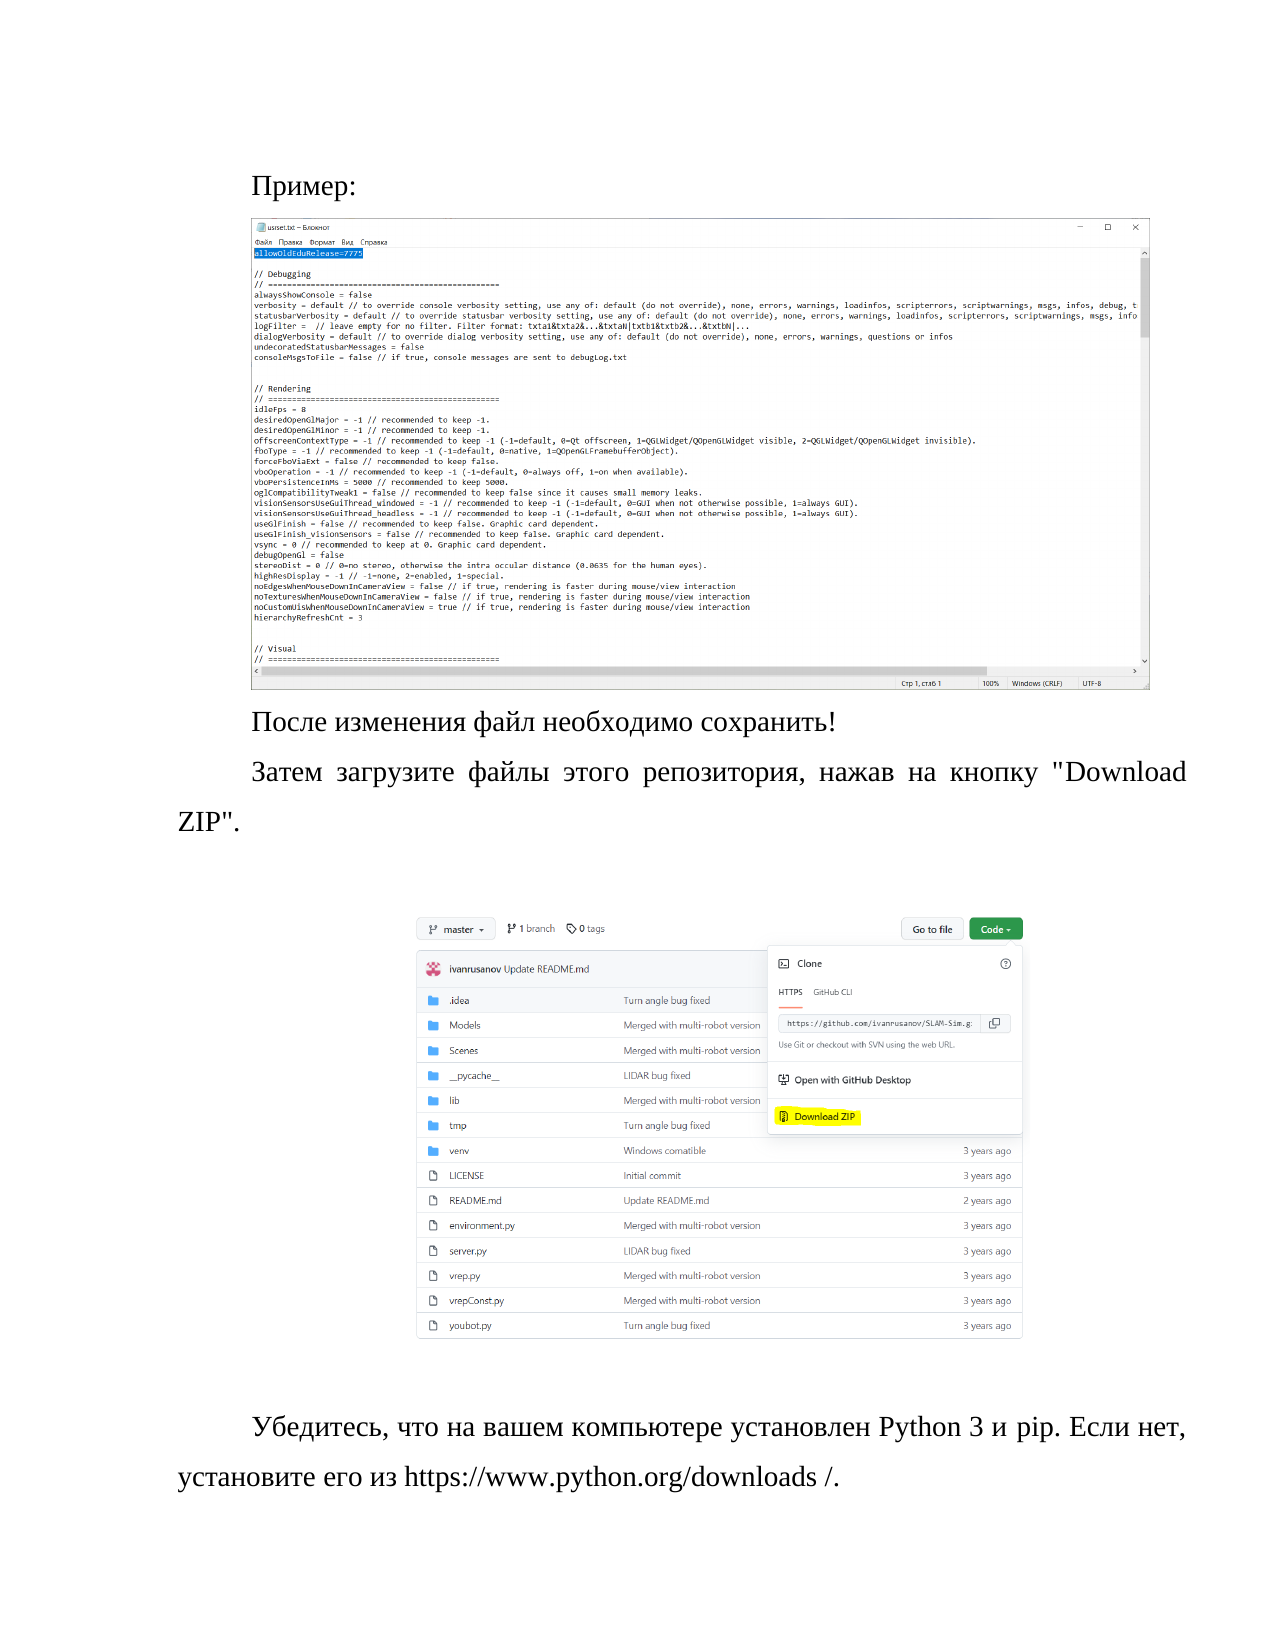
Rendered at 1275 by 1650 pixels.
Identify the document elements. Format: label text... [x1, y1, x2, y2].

text После изменения файл необходимо сохранить! [177, 704, 1186, 737]
text Пример: [177, 168, 1186, 202]
text Затем загрузите файлы этого репозитория, нажав на кнопку "Download ZIP". [177, 754, 1186, 838]
text Убедитесь, что на вашем компьютере установлен Python 3 и pip. Если нет, установите его из https://www.python.org/downloads /. [177, 1409, 1186, 1493]
picture [251, 218, 1150, 690]
picture [407, 905, 1031, 1345]
